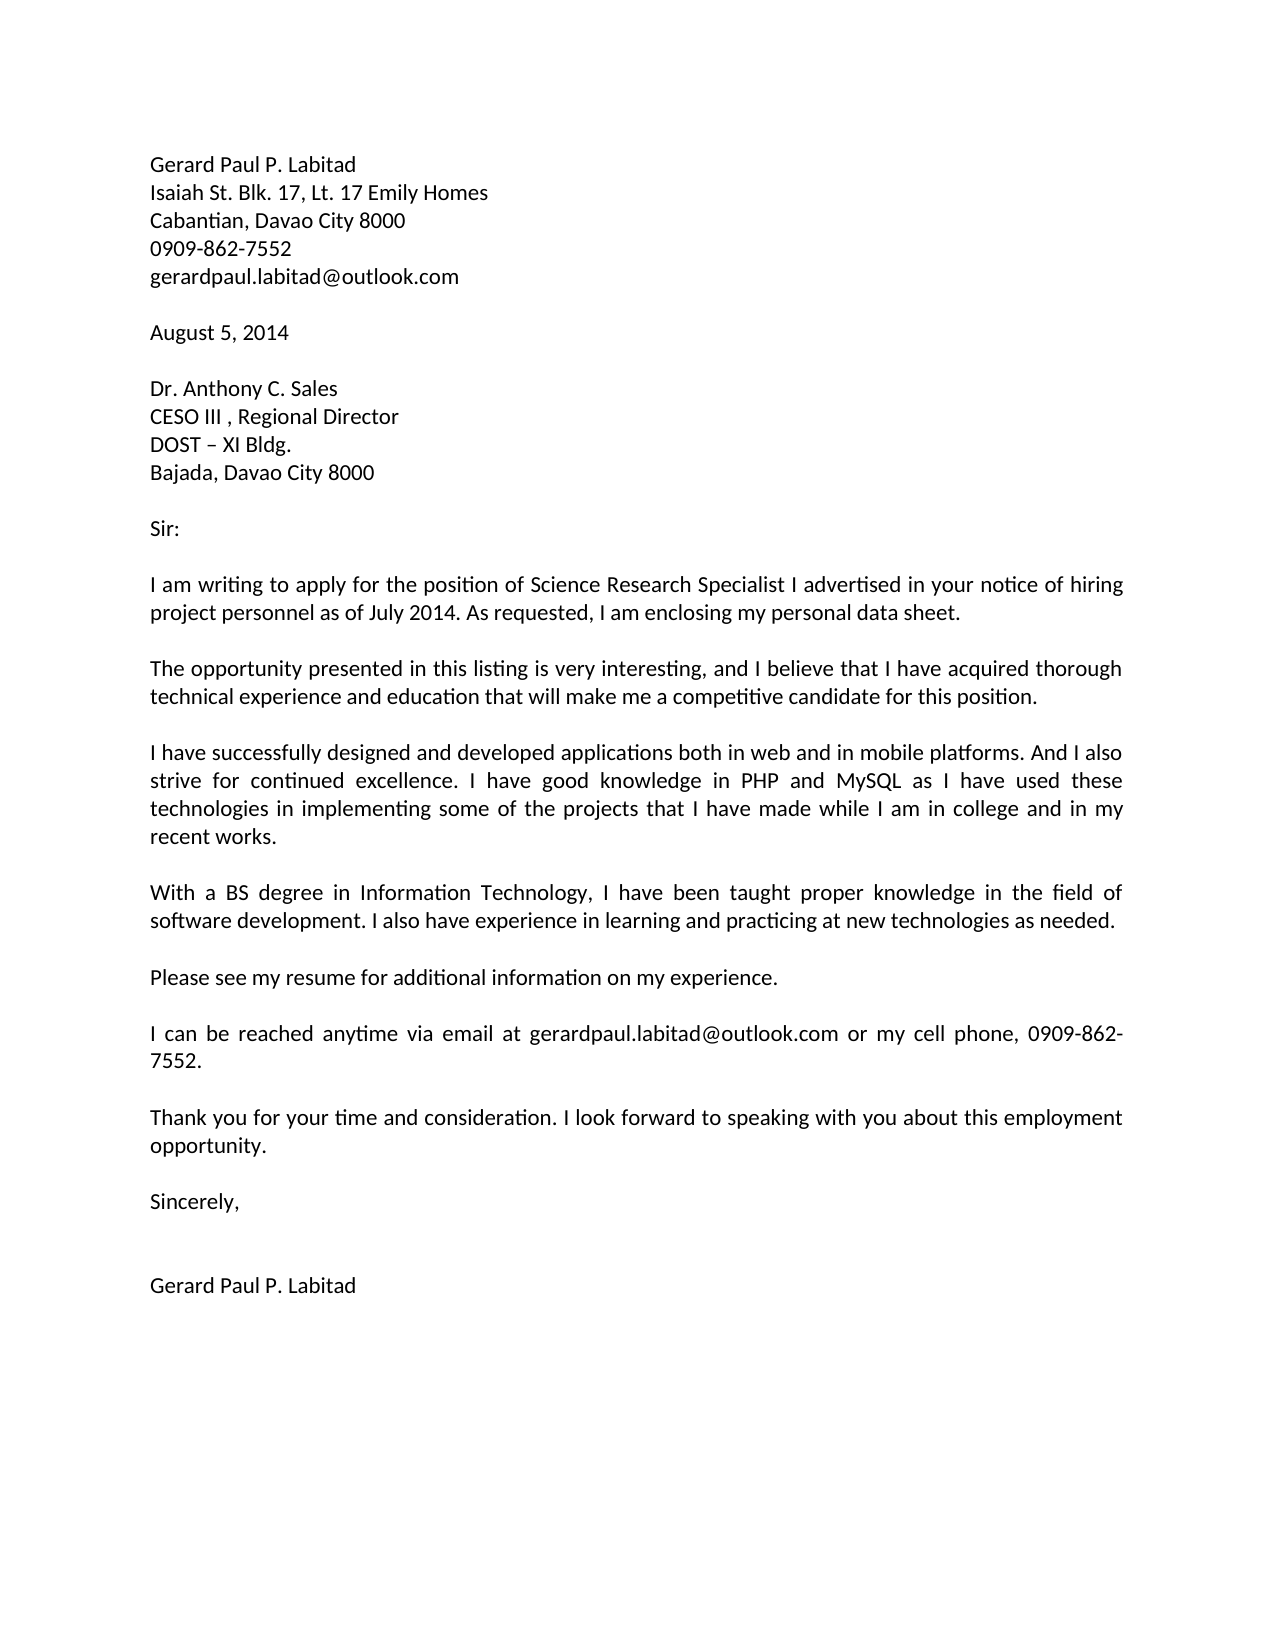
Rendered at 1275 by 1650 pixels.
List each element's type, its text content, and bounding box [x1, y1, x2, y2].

text CESO III , Regional Director [150, 402, 1125, 430]
text Dr. Anthony C. Sales [150, 374, 1125, 402]
text Sir: [150, 514, 1125, 542]
text The opportunity presented in this listing is very interesting, and I believe that I have acquired thorough technical experience and education that will make me a competitive candidate for this position. [150, 654, 1125, 710]
text Thank you for your time and consideration. I look forward to speaking with you about this employment opportunity. [150, 1103, 1125, 1159]
text Cabantian, Davao City 8000 [150, 206, 1125, 234]
text Please see my resume for additional information on my experience. [150, 963, 1125, 991]
text I have successfully designed and developed applications both in web and in mobile platforms. And I also strive for continued excellence. I have good knowledge in PHP and MySQL as I have used these technologies in implementing some of the projects that I have made while I am in college and in my recent works. [150, 738, 1125, 851]
text Gerard Paul P. Labitad [150, 1271, 1125, 1299]
text DOST – XI Bldg. [150, 430, 1125, 458]
text Sincerely, [150, 1187, 1125, 1215]
text I can be reached anytime via email at gerardpaul.labitad@outlook.com or my cell phone, 0909-862-7552. [150, 1019, 1125, 1075]
text 0909-862-7552 [150, 234, 1125, 262]
text Gerard Paul P. Labitad [150, 150, 1125, 178]
text gerardpaul.labitad@outlook.com [150, 262, 1125, 290]
text Isaiah St. Blk. 17, Lt. 17 Emily Homes [150, 178, 1125, 206]
text With a BS degree in Information Technology, I have been taught proper knowledge in the field of software development. I also have experience in learning and practicing at new technologies as needed. [150, 878, 1125, 934]
text August 5, 2014 [150, 318, 1125, 346]
text I am writing to apply for the position of Science Research Specialist I advertised in your notice of hiring project personnel as of July 2014. As requested, I am enclosing my personal data sheet. [150, 570, 1125, 626]
text Bajada, Davao City 8000 [150, 458, 1125, 486]
